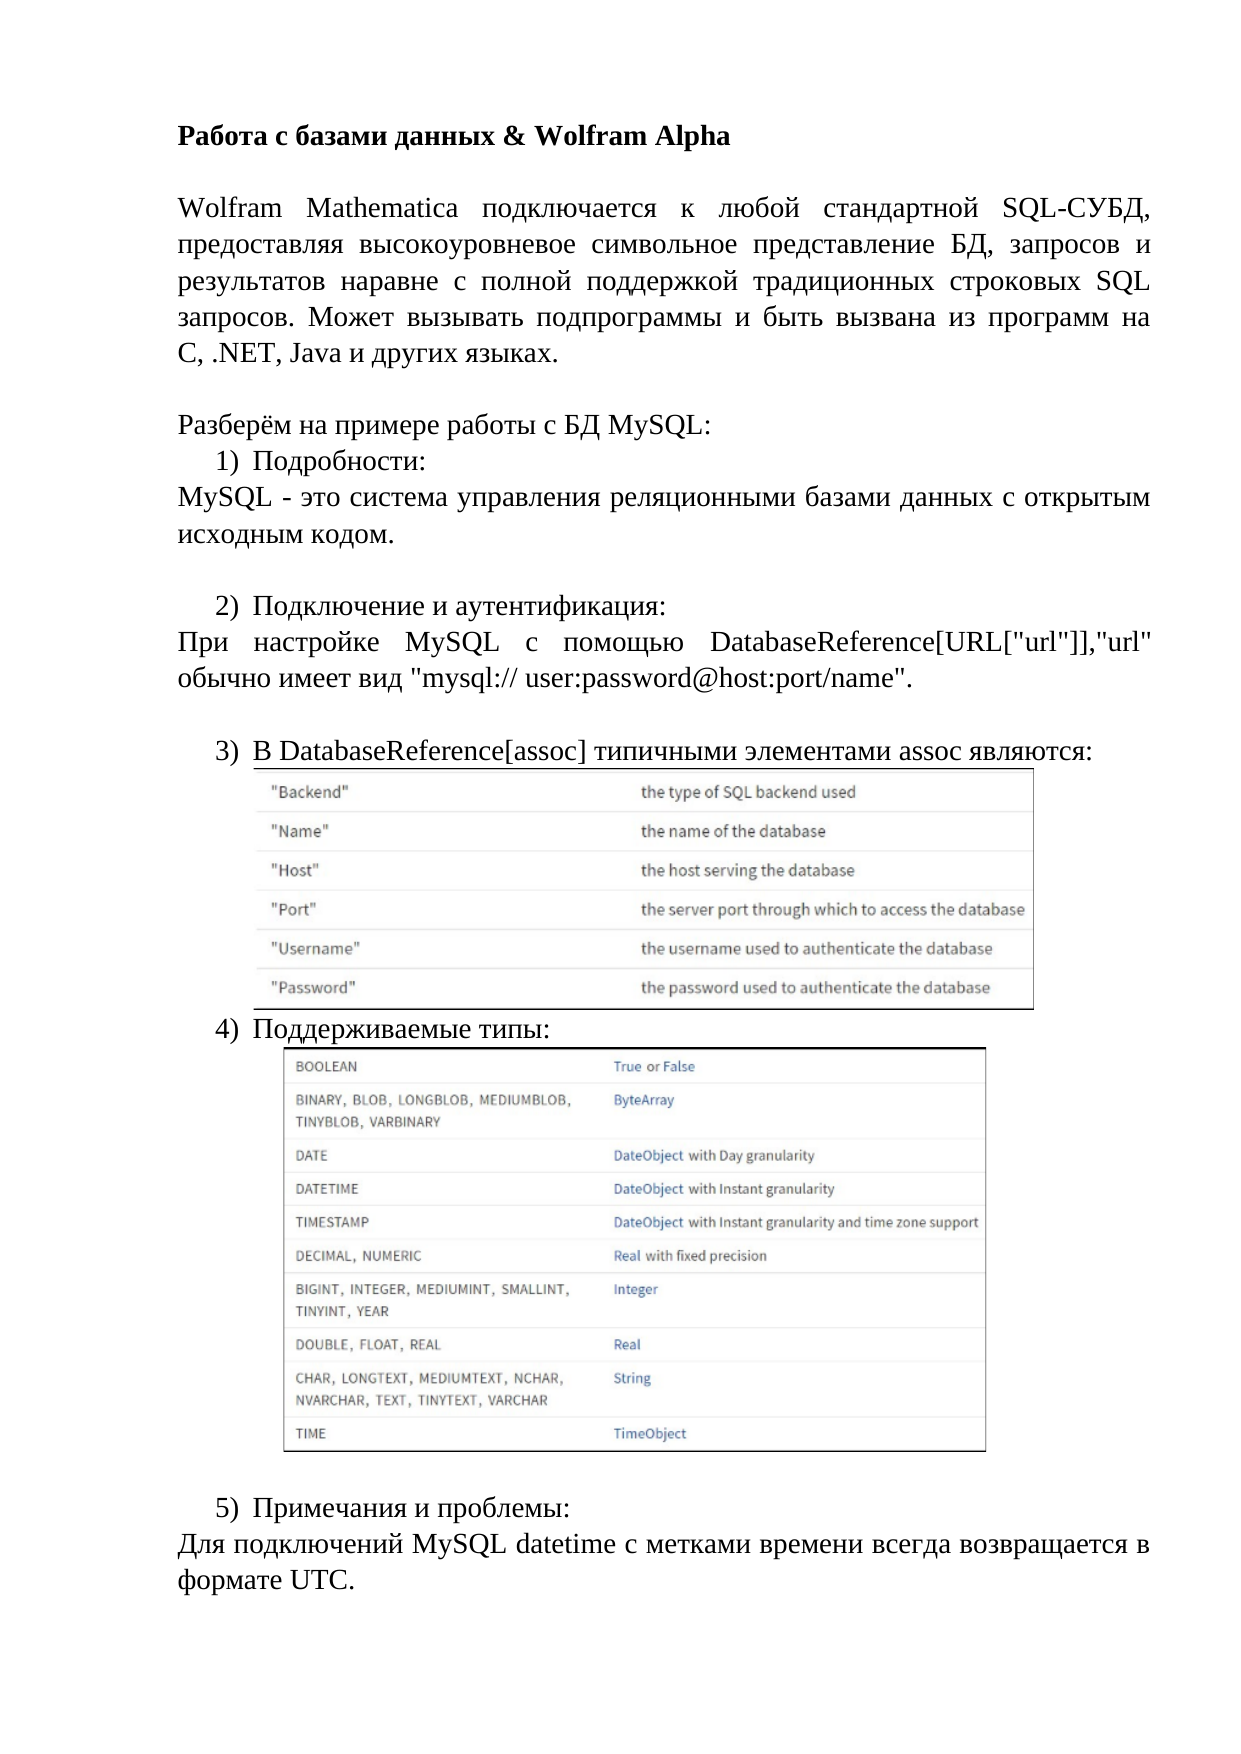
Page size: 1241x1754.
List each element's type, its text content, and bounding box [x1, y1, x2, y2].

text При настройке MySQL с помощью DatabaseReference[URL["url"]],"url" обычно имеет вид "mysql:// user:password@host:port/name". [177, 624, 1152, 694]
list В DatabaseReference[assoc] типичными элементами assoc являются: [215, 733, 1152, 766]
text Wolfram Mathematica подключается к любой стандартной SQL-СУБД, предоставляя высокоуровневое символьное представление БД, запросов и результатов наравне с полной поддержкой традиционных строковых SQL запросов. Может вызывать подпрограммы и быть вызвана из программ на C, .NET, Java и других языках. [177, 190, 1152, 368]
text Работа с базами данных & Wolfram Alpha [177, 118, 1152, 152]
list Подробности: [215, 443, 1152, 477]
text Для подключений MySQL datetime с метками времени всегда возвращается в формате UTC. [177, 1526, 1152, 1596]
text Разберём на примере работы с БД MySQL: [177, 407, 1152, 441]
picture [253, 768, 1034, 1010]
list Поддерживаемые типы: [215, 1012, 1152, 1045]
list Примечания и проблемы: [215, 1490, 1152, 1523]
text MySQL - это система управления реляционными базами данных с открытым исходным кодом. [177, 479, 1152, 549]
list Подключение и аутентификация: [215, 588, 1152, 622]
picture [283, 1047, 987, 1452]
